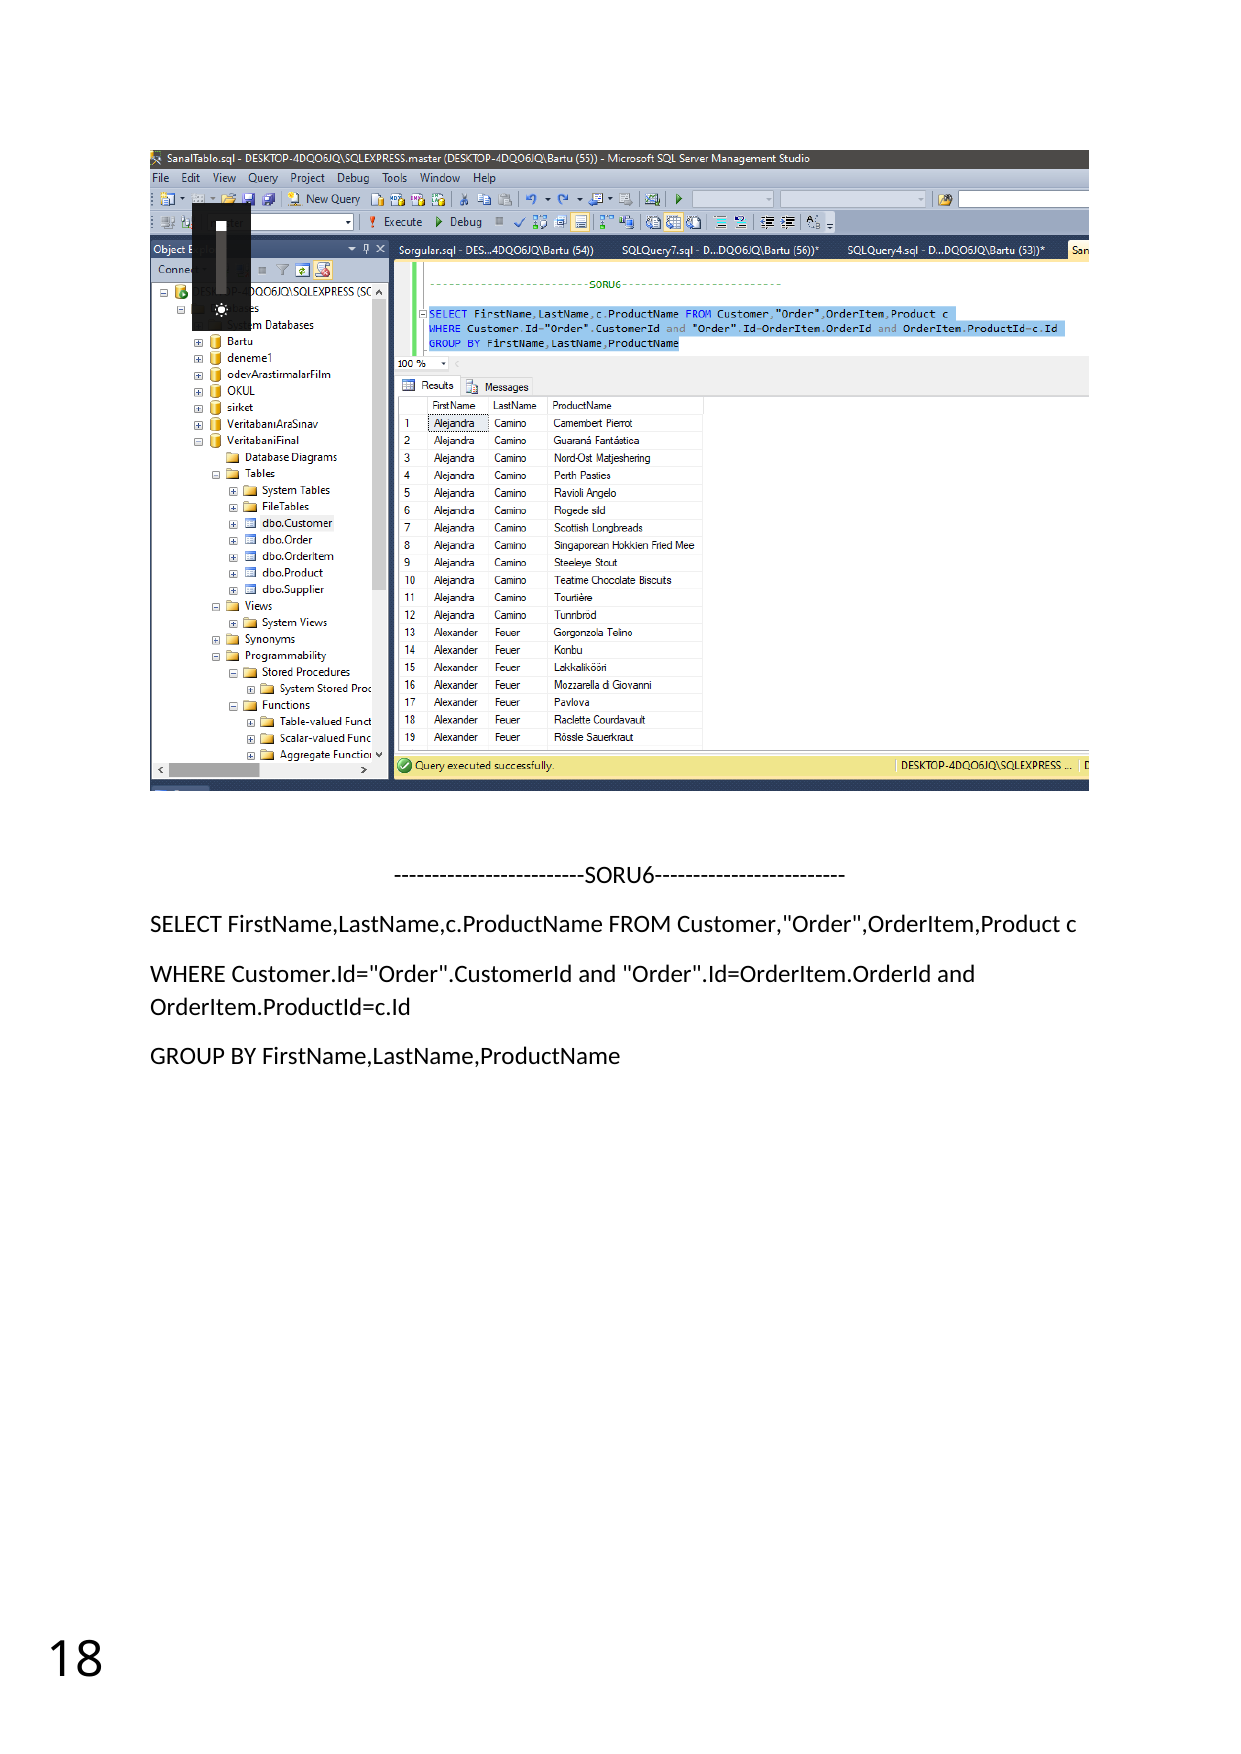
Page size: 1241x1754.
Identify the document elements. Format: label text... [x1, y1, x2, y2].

text GROUP BY FirstName,LastName,ProductName [150, 1041, 1090, 1071]
text SELECT FirstName,LastName,c.ProductName FROM Customer,"Order",OrderItem,Product c [150, 908, 1090, 939]
text -------------------------SORU6------------------------- [150, 859, 1090, 889]
picture [150, 150, 1089, 791]
text WHERE Customer.Id="Order".CustomerId and "Order".Id=OrderItem.OrderId and OrderItem.ProductId=c.Id [150, 958, 1090, 1021]
